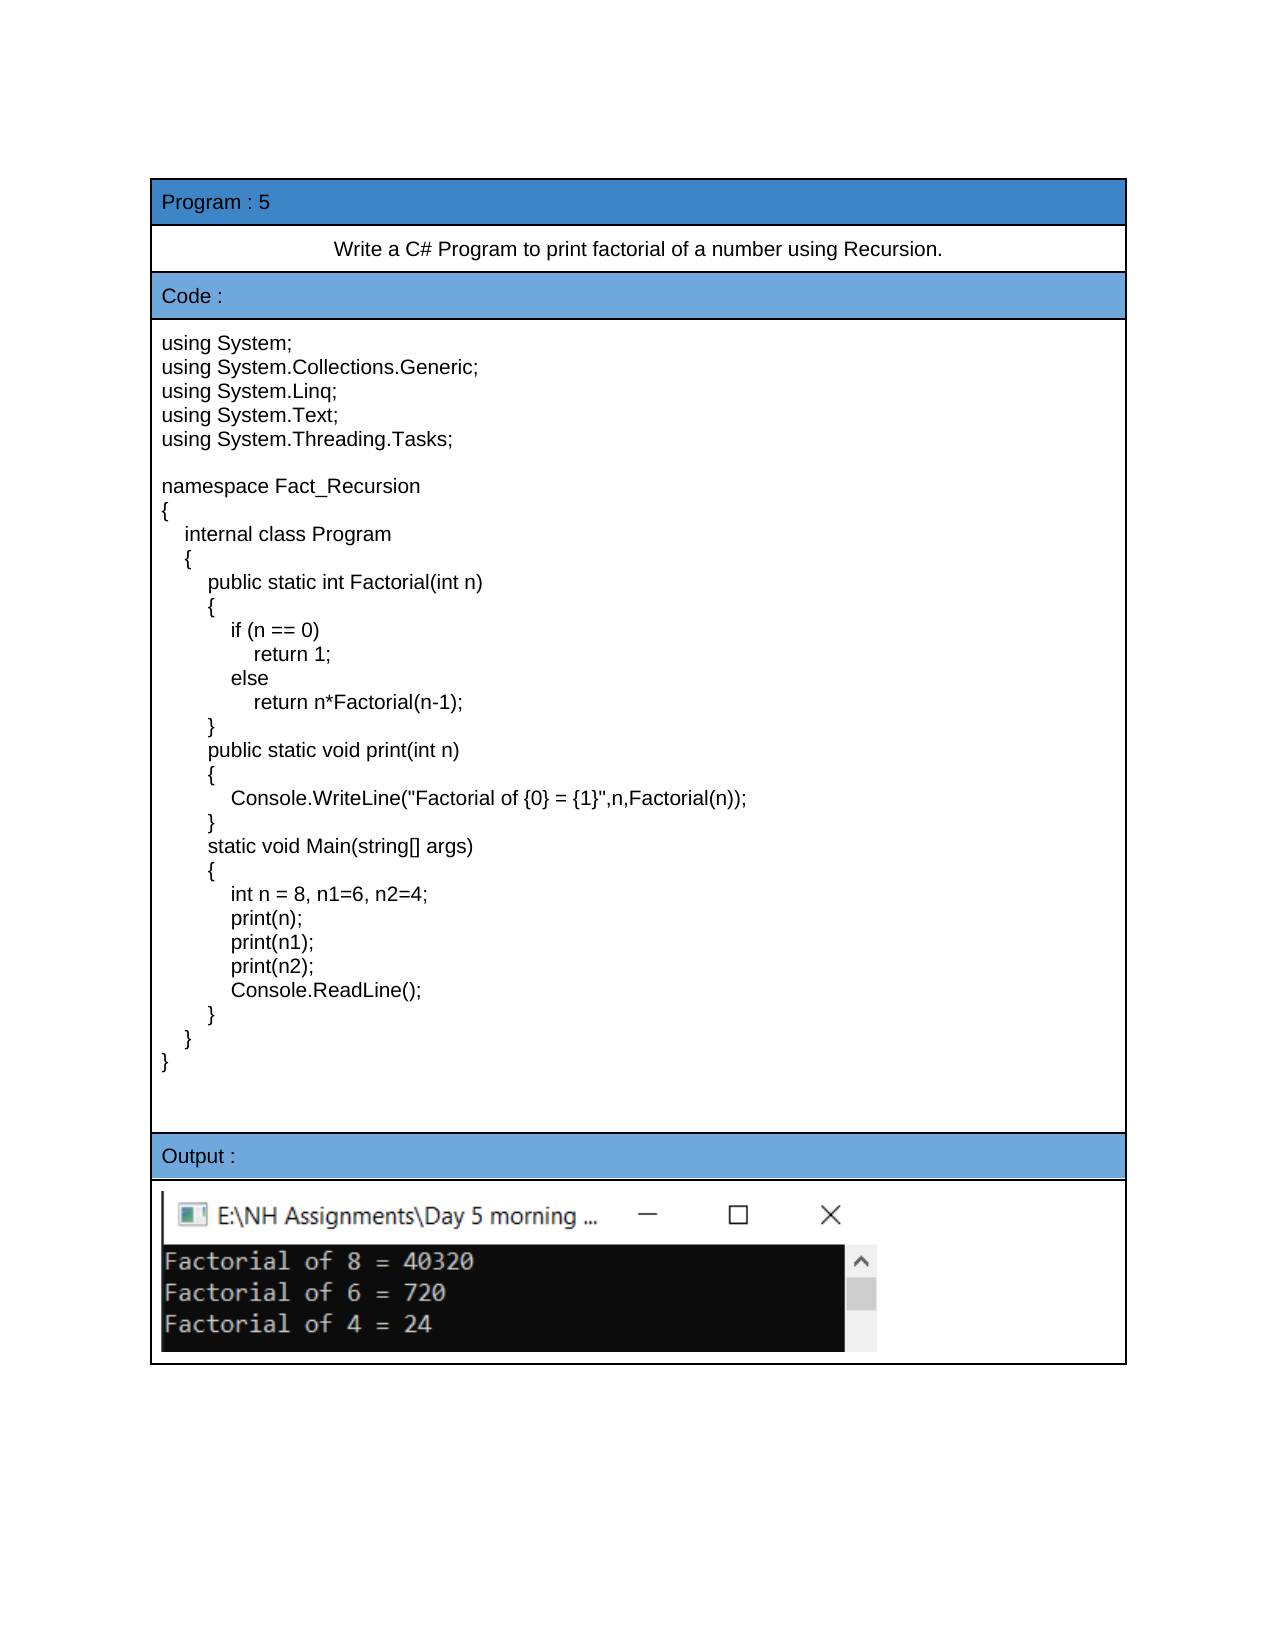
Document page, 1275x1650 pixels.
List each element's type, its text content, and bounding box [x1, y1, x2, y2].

picture [161, 1191, 878, 1352]
table_header Program : 5 [152, 180, 1125, 224]
table_cell Output : [152, 1134, 1125, 1178]
table_cell Write a C# Program to print factorial of a number using Recursion. [152, 226, 1125, 271]
table_cell using System; using System.Collections.Generic; using System.Linq; using System.Text; using System.Threading.Tasks; namespace Fact_Recursion { internal class Program { public static int Factorial(int n) { if (n == 0) return 1; else return n*Factorial(n-1); } public static void print(int n) { Console.WriteLine("Factorial of {0} = {1}",n,Factorial(n)); } static void Main(string[] args) { int n = 8, n1=6, n2=4; print(n); print(n1); print(n2); Console.ReadLine(); } } } [152, 320, 1125, 1132]
table_cell Code : [152, 273, 1125, 318]
table_cell [152, 1181, 1125, 1362]
